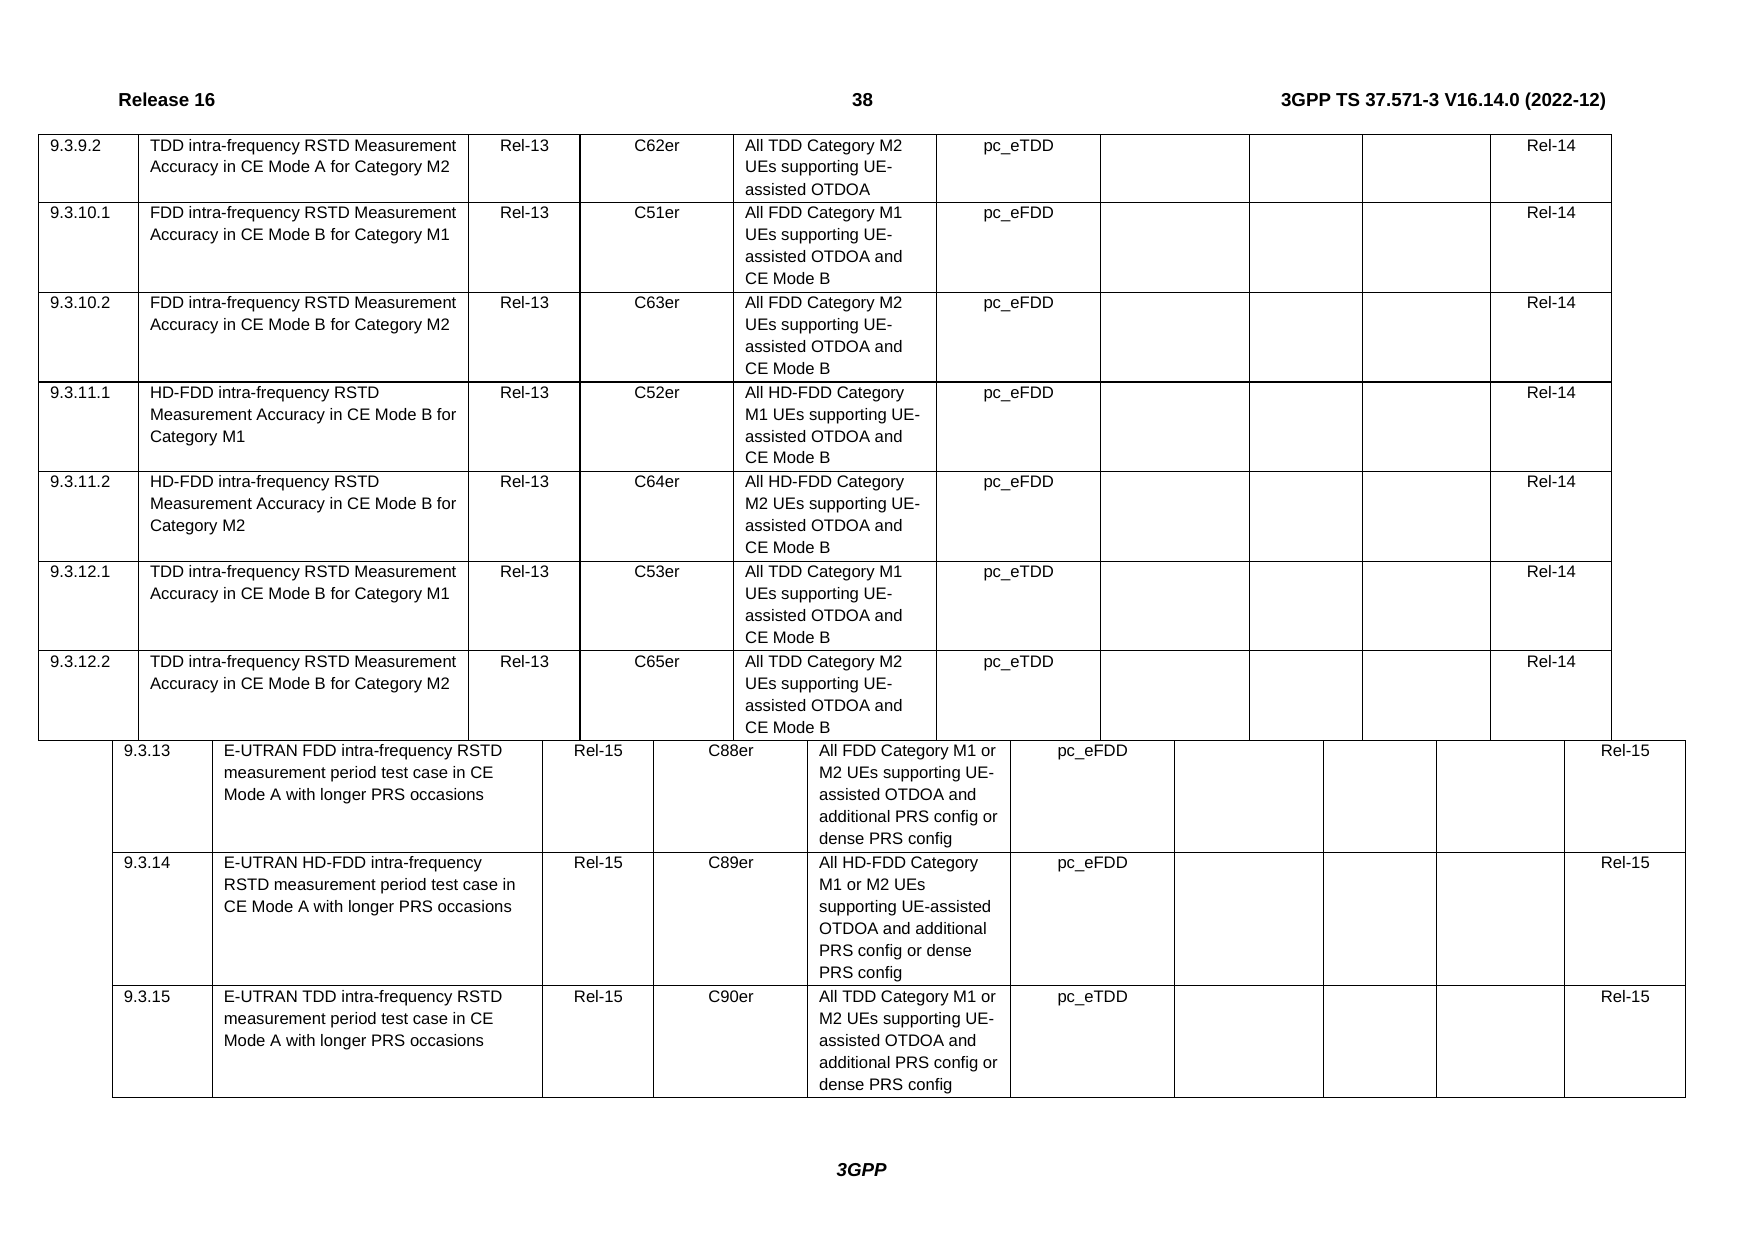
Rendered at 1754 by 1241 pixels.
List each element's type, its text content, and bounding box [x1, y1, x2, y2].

table_cell [1363, 562, 1490, 650]
table_cell pc_eTDD [937, 135, 1100, 202]
table_cell [1101, 562, 1249, 650]
table_cell pc_eFDD [937, 383, 1100, 471]
table_cell [1363, 293, 1490, 381]
table_cell C51er [581, 203, 733, 292]
table_cell 9.3.14 [113, 853, 212, 985]
table_cell All FDD Category M1 or M2 UEs supporting UE-assisted OTDOA and additional PRS config or dense PRS config [808, 741, 1010, 852]
table_cell [1101, 203, 1249, 292]
table_cell Rel-13 [469, 651, 579, 740]
table_cell pc_eFDD [937, 472, 1100, 561]
table_cell TDD intra-frequency RSTD Measurement Accuracy in CE Mode B for Category M1 [139, 562, 468, 650]
table_cell C52er [581, 383, 733, 471]
table_cell Rel-14 [1491, 203, 1611, 292]
table_cell Rel-14 [1491, 562, 1611, 650]
table_cell Rel-14 [1491, 651, 1611, 740]
table_cell [1250, 472, 1362, 561]
table_cell All TDD Category M1 or M2 UEs supporting UE-assisted OTDOA and additional PRS config or dense PRS config [808, 986, 1010, 1097]
table_cell pc_eFDD [1011, 741, 1174, 852]
table_cell [1101, 135, 1249, 202]
table_cell C89er [654, 853, 807, 985]
table_cell [1363, 651, 1490, 740]
table_cell 9.3.9.2 [39, 135, 138, 202]
table_cell [1363, 383, 1490, 471]
table_cell C62er [581, 135, 733, 202]
table_cell 9.3.12.1 [39, 562, 138, 650]
table_cell All FDD Category M2 UEs supporting UE-assisted OTDOA and CE Mode B [734, 293, 936, 381]
table_cell All TDD Category M2 UEs supporting UE-assisted OTDOA [734, 135, 936, 202]
table_cell Rel-14 [1491, 383, 1611, 471]
table_cell Rel-13 [469, 383, 579, 471]
table_cell Rel-15 [1565, 853, 1685, 985]
table_cell Rel-15 [543, 986, 653, 1097]
table_cell C65er [581, 651, 733, 740]
table_cell 9.3.11.1 [39, 383, 138, 471]
table_cell E-UTRAN HD-FDD intra-frequency RSTD measurement period test case in CE Mode A with longer PRS occasions [213, 853, 542, 985]
table_cell [1250, 203, 1362, 292]
table_cell pc_eTDD [1011, 986, 1174, 1097]
table_cell E-UTRAN TDD intra-frequency RSTD measurement period test case in CE Mode A with longer PRS occasions [213, 986, 542, 1097]
table_cell 9.3.10.1 [39, 203, 138, 292]
table_cell Rel-15 [543, 853, 653, 985]
table_cell [1324, 853, 1436, 985]
table_cell [1250, 383, 1362, 471]
table_cell [1437, 741, 1564, 852]
table_cell C90er [654, 986, 807, 1097]
table_cell [1101, 383, 1249, 471]
table_cell C63er [581, 293, 733, 381]
table_cell All FDD Category M1 UEs supporting UE-assisted OTDOA and CE Mode B [734, 203, 936, 292]
table_cell Rel-13 [469, 135, 579, 202]
table_cell FDD intra-frequency RSTD Measurement Accuracy in CE Mode B for Category M2 [139, 293, 468, 381]
table_cell All HD-FDD Category M1 UEs supporting UE-assisted OTDOA and CE Mode B [734, 383, 936, 471]
table_cell 9.3.15 [113, 986, 212, 1097]
table_cell pc_eTDD [937, 651, 1100, 740]
table_cell HD-FDD intra-frequency RSTD Measurement Accuracy in CE Mode B for Category M1 [139, 383, 468, 471]
table_cell pc_eFDD [937, 293, 1100, 381]
table_cell [1101, 472, 1249, 561]
table_cell Rel-14 [1491, 472, 1611, 561]
table_cell C64er [581, 472, 733, 561]
table_cell Rel-13 [469, 562, 579, 650]
table_cell Rel-13 [469, 472, 579, 561]
table_cell 9.3.13 [113, 741, 212, 852]
table_cell Rel-13 [469, 293, 579, 381]
table_cell 9.3.12.2 [39, 651, 138, 740]
table_cell pc_eFDD [937, 203, 1100, 292]
table_cell Rel-15 [543, 741, 653, 852]
table_cell [1250, 651, 1362, 740]
table_cell [1175, 853, 1323, 985]
table_cell FDD intra-frequency RSTD Measurement Accuracy in CE Mode B for Category M1 [139, 203, 468, 292]
table_cell [1324, 986, 1436, 1097]
table_cell [1363, 472, 1490, 561]
table_cell [1101, 293, 1249, 381]
table_cell All HD-FDD Category M1 or M2 UEs supporting UE-assisted OTDOA and additional PRS config or dense PRS config [808, 853, 1010, 985]
table_cell All TDD Category M2 UEs supporting UE-assisted OTDOA and CE Mode B [734, 651, 936, 740]
table_cell Rel-14 [1491, 293, 1611, 381]
table_cell TDD intra-frequency RSTD Measurement Accuracy in CE Mode B for Category M2 [139, 651, 468, 740]
table_cell Rel-13 [469, 203, 579, 292]
table_cell Rel-14 [1491, 135, 1611, 202]
table_cell [1437, 986, 1564, 1097]
table_cell [1101, 651, 1249, 740]
table_cell All TDD Category M1 UEs supporting UE-assisted OTDOA and CE Mode B [734, 562, 936, 650]
table_cell [1250, 293, 1362, 381]
table_cell 9.3.11.2 [39, 472, 138, 561]
table_cell pc_eTDD [937, 562, 1100, 650]
table_cell [1363, 203, 1490, 292]
table_cell C53er [581, 562, 733, 650]
table_cell All HD-FDD Category M2 UEs supporting UE-assisted OTDOA and CE Mode B [734, 472, 936, 561]
table_cell [1175, 986, 1323, 1097]
table_cell Rel-15 [1565, 986, 1685, 1097]
table_cell [1250, 562, 1362, 650]
table_cell C88er [654, 741, 807, 852]
table_cell 9.3.10.2 [39, 293, 138, 381]
table_cell [1175, 741, 1323, 852]
table_cell pc_eFDD [1011, 853, 1174, 985]
table_cell Rel-15 [1565, 741, 1685, 852]
table_cell [1324, 741, 1436, 852]
table_cell HD-FDD intra-frequency RSTD Measurement Accuracy in CE Mode B for Category M2 [139, 472, 468, 561]
table_cell [1250, 135, 1362, 202]
table_cell TDD intra-frequency RSTD Measurement Accuracy in CE Mode A for Category M2 [139, 135, 468, 202]
table_cell E-UTRAN FDD intra-frequency RSTD measurement period test case in CE Mode A with longer PRS occasions [213, 741, 542, 852]
table_cell [1363, 135, 1490, 202]
table_cell [1437, 853, 1564, 985]
